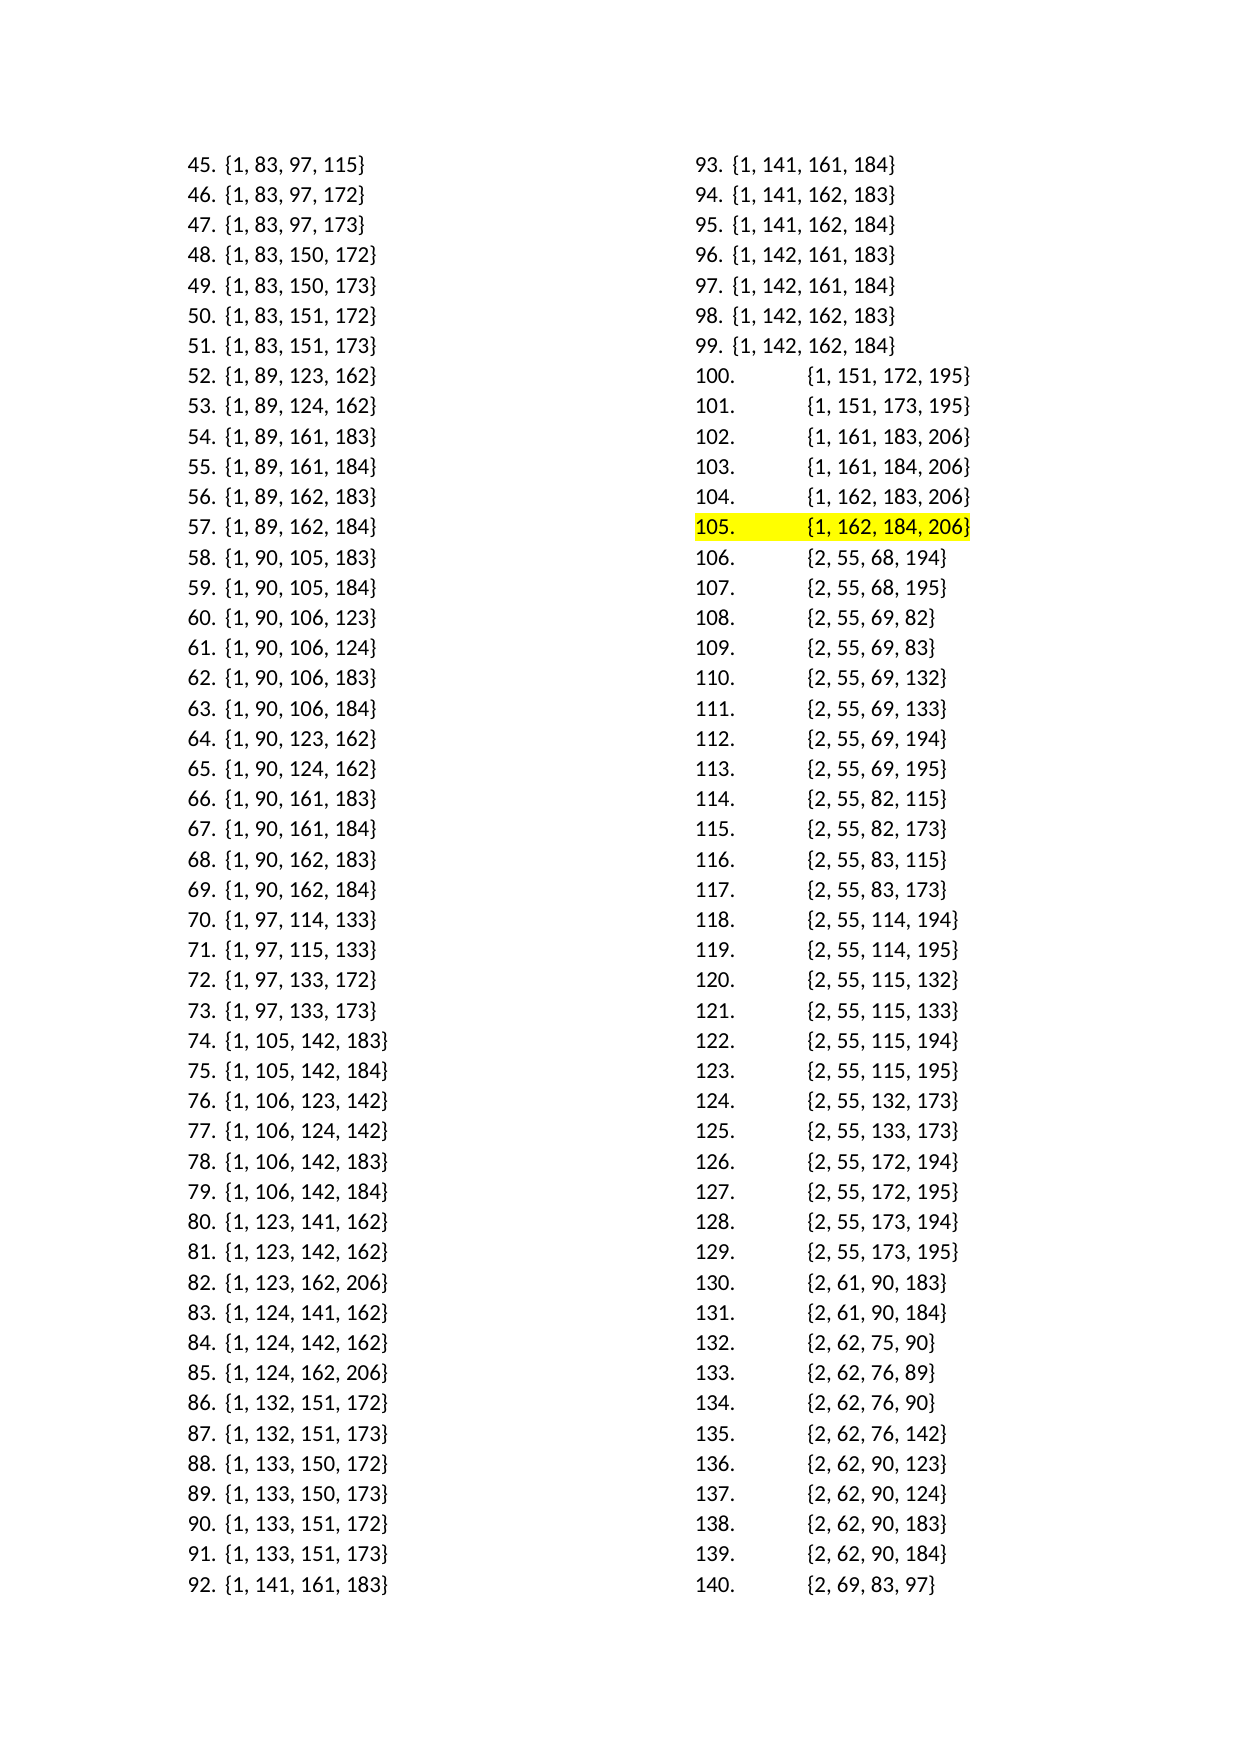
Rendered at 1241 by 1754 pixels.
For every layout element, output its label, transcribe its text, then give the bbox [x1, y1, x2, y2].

list {1, 133, 150, 172} [187, 1449, 583, 1477]
list {1, 89, 161, 183} [187, 422, 583, 450]
list {1, 123, 142, 162} [187, 1237, 583, 1266]
list {1, 106, 142, 184} [187, 1177, 583, 1205]
list {1, 97, 133, 172} [187, 966, 583, 994]
list {2, 55, 69, 83} [694, 633, 1090, 661]
list {2, 55, 173, 194} [694, 1207, 1090, 1235]
list {1, 141, 162, 183} [694, 180, 1090, 208]
list {1, 97, 133, 173} [187, 996, 583, 1024]
list {2, 55, 173, 195} [694, 1237, 1090, 1266]
list {2, 55, 115, 195} [694, 1056, 1090, 1084]
list {1, 142, 162, 183} [694, 301, 1090, 329]
list {1, 89, 162, 183} [187, 482, 583, 510]
list {2, 62, 75, 90} [694, 1328, 1090, 1356]
list {2, 55, 69, 194} [694, 724, 1090, 752]
list {1, 106, 142, 183} [187, 1147, 583, 1175]
list {1, 90, 123, 162} [187, 724, 583, 752]
list {2, 55, 83, 173} [694, 875, 1090, 903]
list {1, 105, 142, 184} [187, 1056, 583, 1084]
list {1, 90, 162, 184} [187, 875, 583, 903]
list {1, 161, 184, 206} [694, 452, 1090, 480]
list {2, 55, 115, 194} [694, 1026, 1090, 1054]
list {1, 161, 183, 206} [694, 422, 1090, 450]
list {2, 55, 132, 173} [694, 1086, 1090, 1114]
list {1, 123, 141, 162} [187, 1207, 583, 1235]
list {1, 89, 161, 184} [187, 452, 583, 480]
list {1, 83, 97, 173} [187, 210, 583, 238]
list {1, 151, 172, 195} [694, 361, 1090, 389]
list {2, 62, 76, 142} [694, 1419, 1090, 1447]
list {2, 62, 90, 183} [694, 1509, 1090, 1537]
list {2, 55, 68, 195} [694, 573, 1090, 601]
list {2, 62, 76, 90} [694, 1388, 1090, 1417]
list {1, 90, 106, 183} [187, 663, 583, 692]
list {1, 141, 161, 184} [694, 150, 1090, 178]
list {1, 89, 162, 184} [187, 512, 583, 541]
list {1, 90, 161, 183} [187, 784, 583, 812]
list {1, 124, 162, 206} [187, 1358, 583, 1386]
list {2, 62, 90, 123} [694, 1449, 1090, 1477]
list {2, 55, 115, 133} [694, 996, 1090, 1024]
list {1, 90, 105, 184} [187, 573, 583, 601]
list {1, 123, 162, 206} [187, 1268, 583, 1296]
list {2, 62, 90, 124} [694, 1479, 1090, 1507]
list {2, 55, 82, 173} [694, 814, 1090, 843]
list {2, 55, 172, 194} [694, 1147, 1090, 1175]
list {2, 55, 83, 115} [694, 845, 1090, 873]
list {2, 55, 172, 195} [694, 1177, 1090, 1205]
list {2, 61, 90, 184} [694, 1298, 1090, 1326]
list {1, 83, 97, 115} [187, 150, 583, 178]
list {1, 141, 161, 183} [187, 1570, 583, 1598]
list {1, 83, 151, 172} [187, 301, 583, 329]
list {2, 55, 68, 194} [694, 543, 1090, 571]
list {1, 151, 173, 195} [694, 392, 1090, 420]
list {1, 97, 115, 133} [187, 935, 583, 963]
list {1, 83, 151, 173} [187, 331, 583, 359]
list {1, 89, 124, 162} [187, 392, 583, 420]
list {1, 141, 162, 184} [694, 210, 1090, 238]
list {1, 90, 106, 184} [187, 694, 583, 722]
list {1, 142, 161, 184} [694, 271, 1090, 299]
list {1, 89, 123, 162} [187, 361, 583, 389]
list {1, 133, 151, 172} [187, 1509, 583, 1537]
list {2, 55, 133, 173} [694, 1117, 1090, 1145]
list {1, 162, 184, 206} [694, 512, 1090, 541]
list {2, 55, 114, 195} [694, 935, 1090, 963]
list {1, 132, 151, 173} [187, 1419, 583, 1447]
list {1, 132, 151, 172} [187, 1388, 583, 1417]
list {1, 83, 150, 172} [187, 241, 583, 269]
list {1, 124, 141, 162} [187, 1298, 583, 1326]
list {2, 62, 90, 184} [694, 1539, 1090, 1568]
list {2, 55, 114, 194} [694, 905, 1090, 933]
list {2, 55, 69, 195} [694, 754, 1090, 782]
list {1, 90, 162, 183} [187, 845, 583, 873]
list {1, 133, 150, 173} [187, 1479, 583, 1507]
list {2, 55, 115, 132} [694, 966, 1090, 994]
list {1, 162, 183, 206} [694, 482, 1090, 510]
list {1, 105, 142, 183} [187, 1026, 583, 1054]
list {1, 90, 105, 183} [187, 543, 583, 571]
list {2, 55, 69, 82} [694, 603, 1090, 631]
list {2, 62, 76, 89} [694, 1358, 1090, 1386]
list {1, 90, 106, 124} [187, 633, 583, 661]
list {1, 97, 114, 133} [187, 905, 583, 933]
list {2, 55, 69, 132} [694, 663, 1090, 692]
list {2, 55, 69, 133} [694, 694, 1090, 722]
list {1, 133, 151, 173} [187, 1539, 583, 1568]
list {1, 106, 123, 142} [187, 1086, 583, 1114]
list {1, 90, 124, 162} [187, 754, 583, 782]
list {1, 90, 161, 184} [187, 814, 583, 843]
list {1, 90, 106, 123} [187, 603, 583, 631]
list {1, 83, 97, 172} [187, 180, 583, 208]
list {1, 142, 161, 183} [694, 241, 1090, 269]
list {1, 83, 150, 173} [187, 271, 583, 299]
list {1, 142, 162, 184} [694, 331, 1090, 359]
list {1, 124, 142, 162} [187, 1328, 583, 1356]
list {2, 69, 83, 97} [694, 1570, 1090, 1598]
list {2, 61, 90, 183} [694, 1268, 1090, 1296]
list {1, 106, 124, 142} [187, 1117, 583, 1145]
list {2, 55, 82, 115} [694, 784, 1090, 812]
